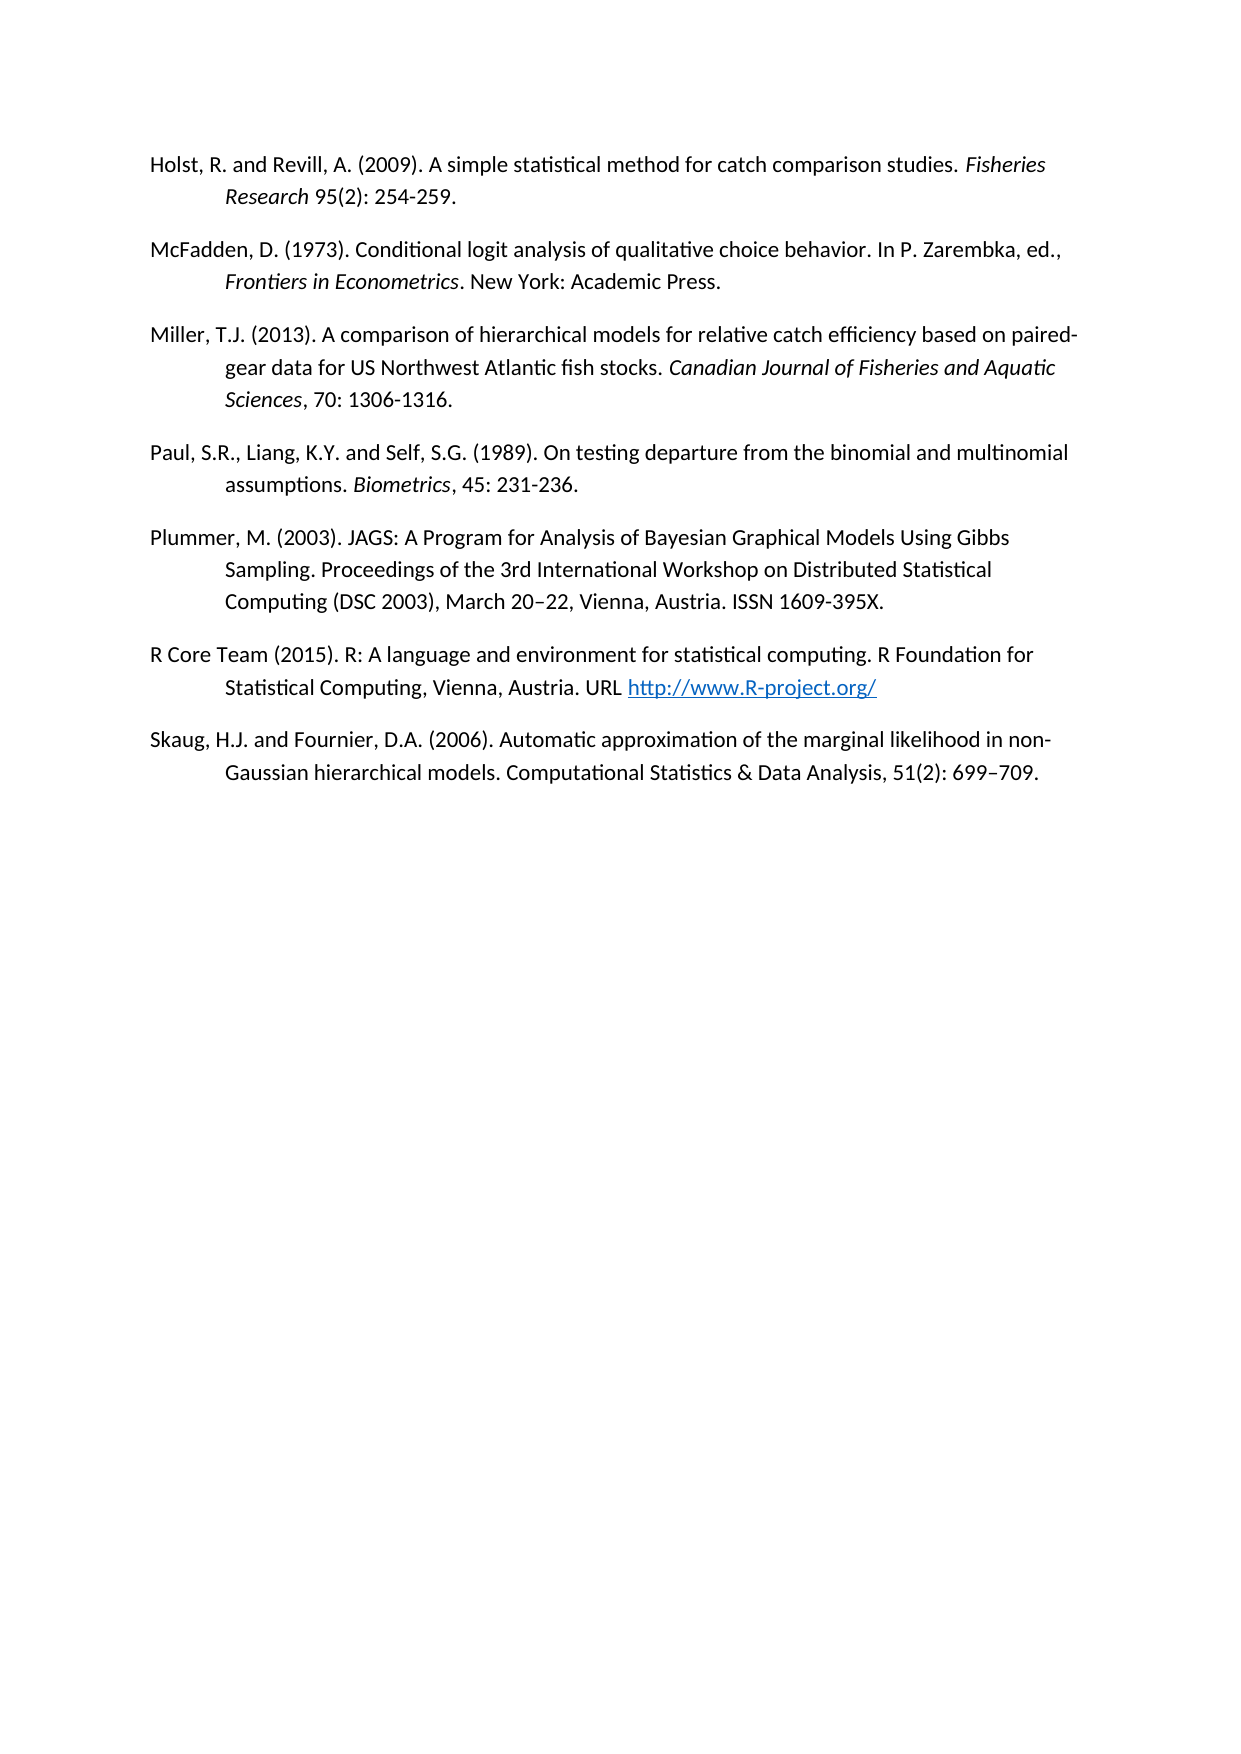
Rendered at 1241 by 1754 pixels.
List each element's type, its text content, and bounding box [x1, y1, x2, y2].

text Holst, R. and Revill, A. (2009). A simple statistical method for catch comparison studies. Fisheries Research 95(2): 254-259. [150, 150, 1090, 210]
text Skaug, H.J. and Fournier, D.A. (2006). Automatic approximation of the marginal likelihood in non-Gaussian hierarchical models. Computational Statistics & Data Analysis, 51(2): 699–709. [150, 726, 1090, 786]
text McFadden, D. (1973). Conditional logit analysis of qualitative choice behavior. In P. Zarembka, ed., Frontiers in Econometrics. New York: Academic Press. [150, 235, 1090, 295]
text Paul, S.R., Liang, K.Y. and Self, S.G. (1989). On testing departure from the binomial and multinomial assumptions. Biometrics, 45: 231-236. [150, 438, 1090, 498]
text R Core Team (2015). R: A language and environment for statistical computing. R Foundation for Statistical Computing, Vienna, Austria. URL http://www.R-project.org/ [150, 640, 1090, 701]
text Miller, T.J. (2013). A comparison of hierarchical models for relative catch efficiency based on paired-gear data for US Northwest Atlantic fish stocks. Canadian Journal of Fisheries and Aquatic Sciences, 70: 1306-1316. [150, 320, 1090, 413]
text Plummer, M. (2003). JAGS: A Program for Analysis of Bayesian Graphical Models Using Gibbs Sampling. Proceedings of the 3rd International Workshop on Distributed Statistical Computing (DSC 2003), March 20–22, Vienna, Austria. ISSN 1609-395X. [150, 523, 1090, 615]
